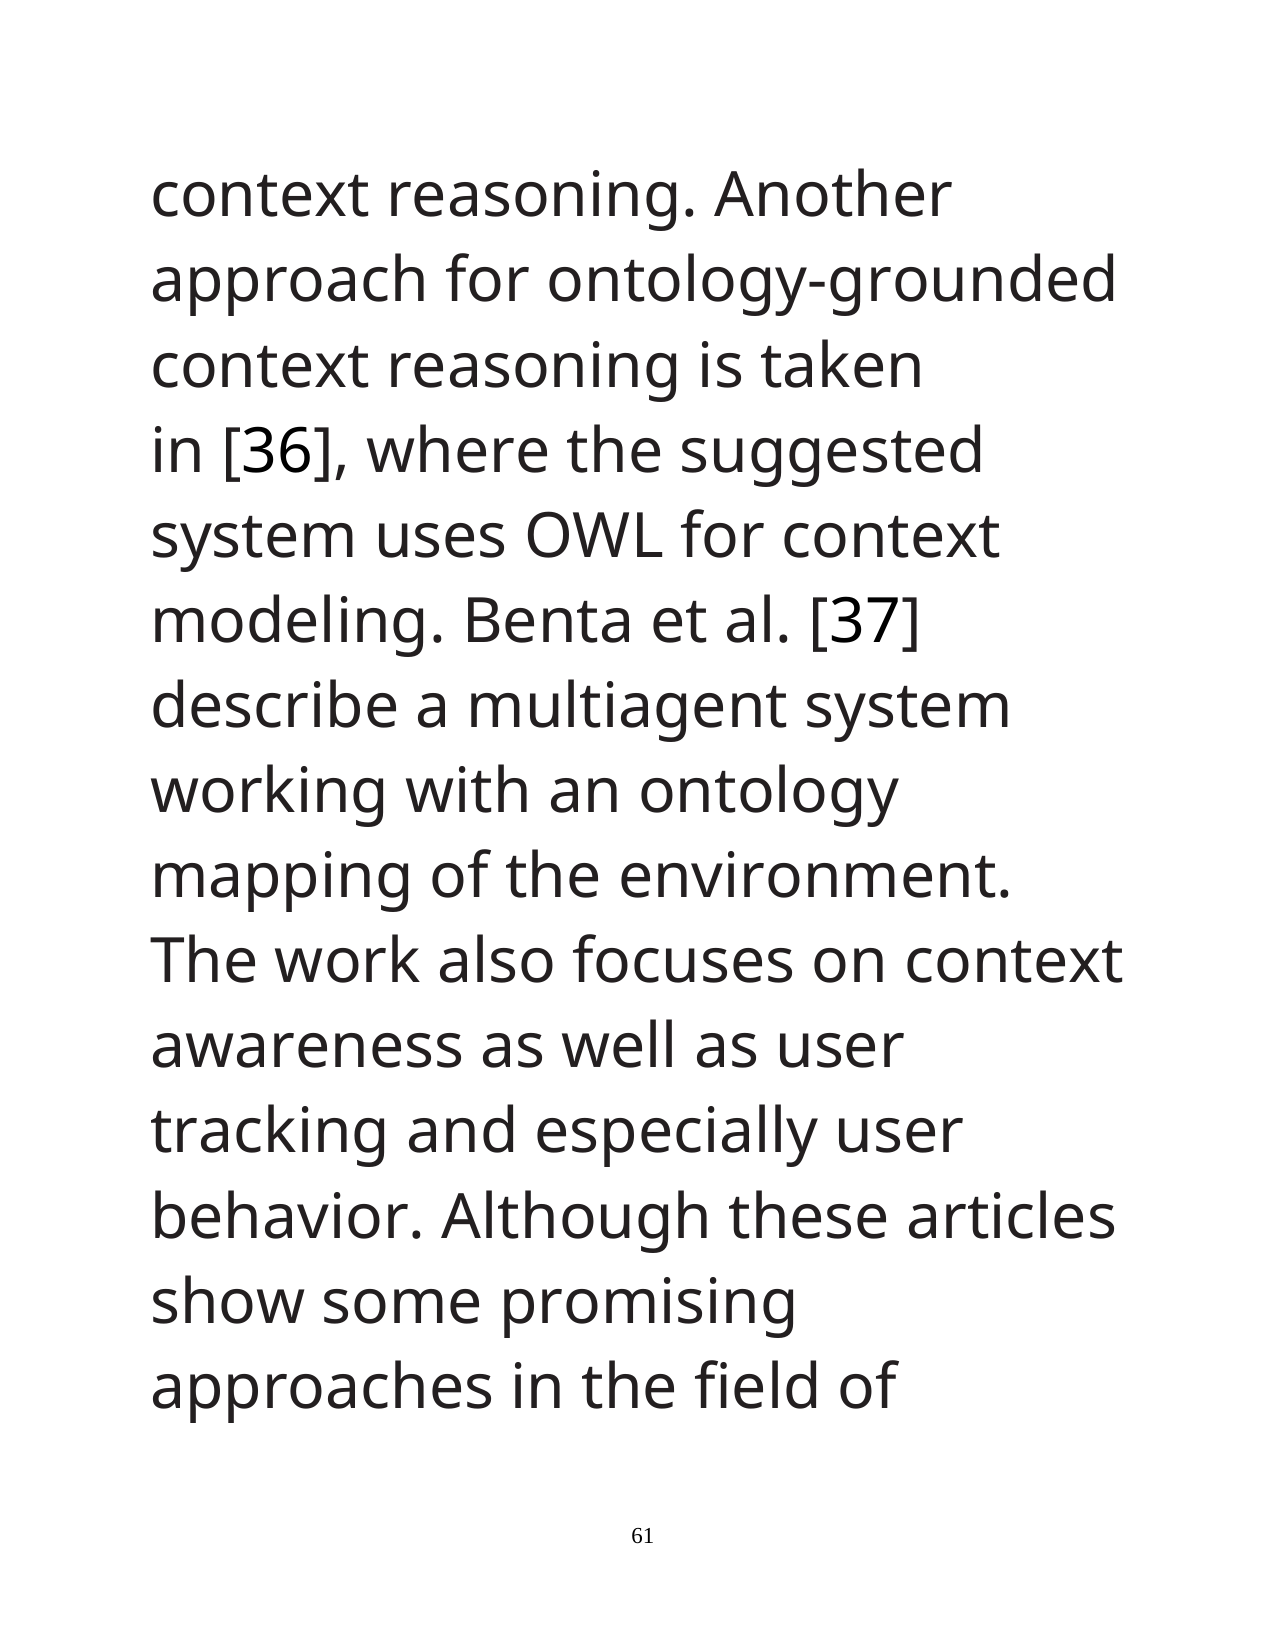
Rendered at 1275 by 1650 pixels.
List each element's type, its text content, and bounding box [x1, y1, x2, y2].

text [150, 1256, 1125, 1427]
text modeling. Benta et al. [37] describe a multiagent system [150, 576, 1125, 746]
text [150, 150, 1125, 235]
text The work also focuses on context awareness as well as user [150, 916, 1125, 1086]
text approach for ontology-grounded context reasoning is taken [150, 235, 1125, 405]
text in [36], where the suggested system uses OWL for context [150, 405, 1125, 576]
text working with an ontology mapping of the environment. [150, 746, 1125, 916]
text tracking and especially user behavior. Although these articles [150, 1086, 1125, 1256]
